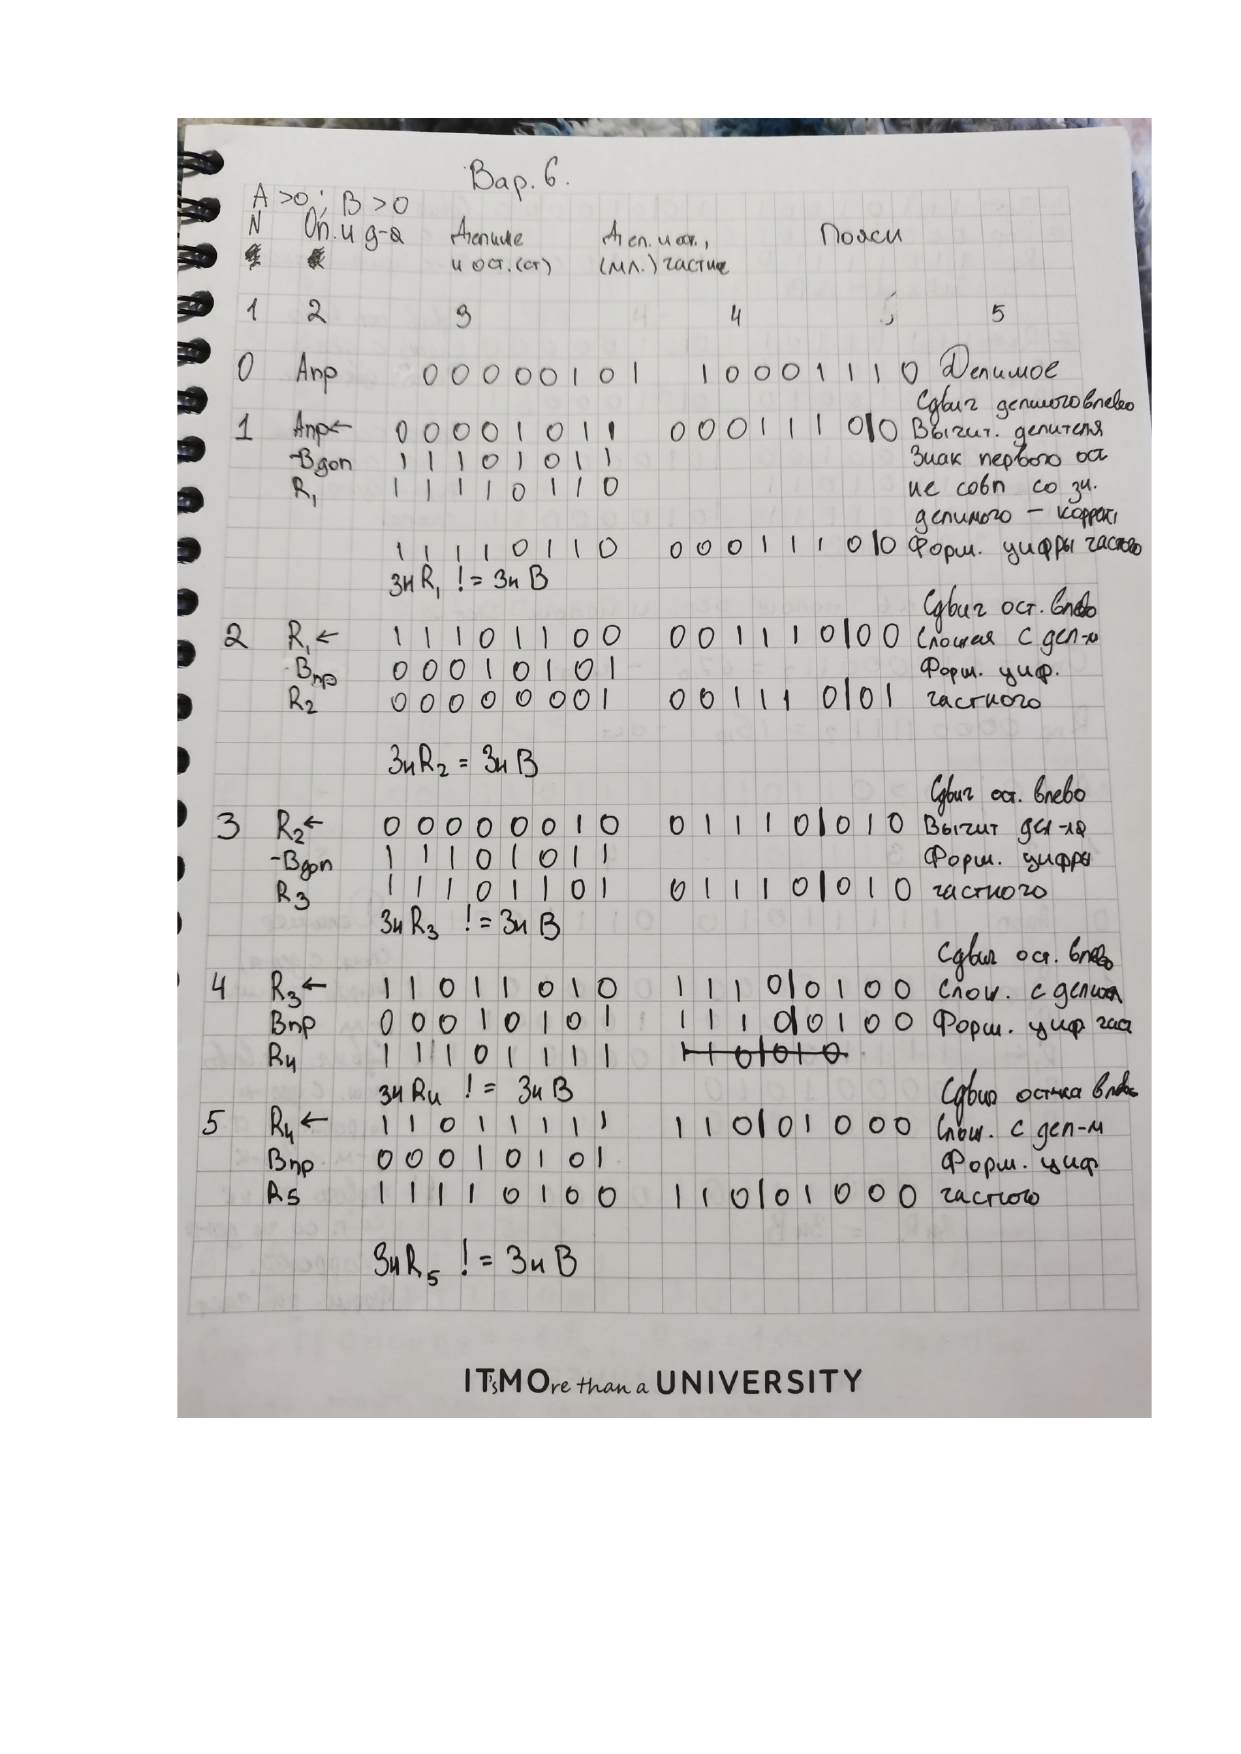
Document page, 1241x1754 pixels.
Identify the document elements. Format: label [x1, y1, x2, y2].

picture [177, 118, 1152, 1418]
